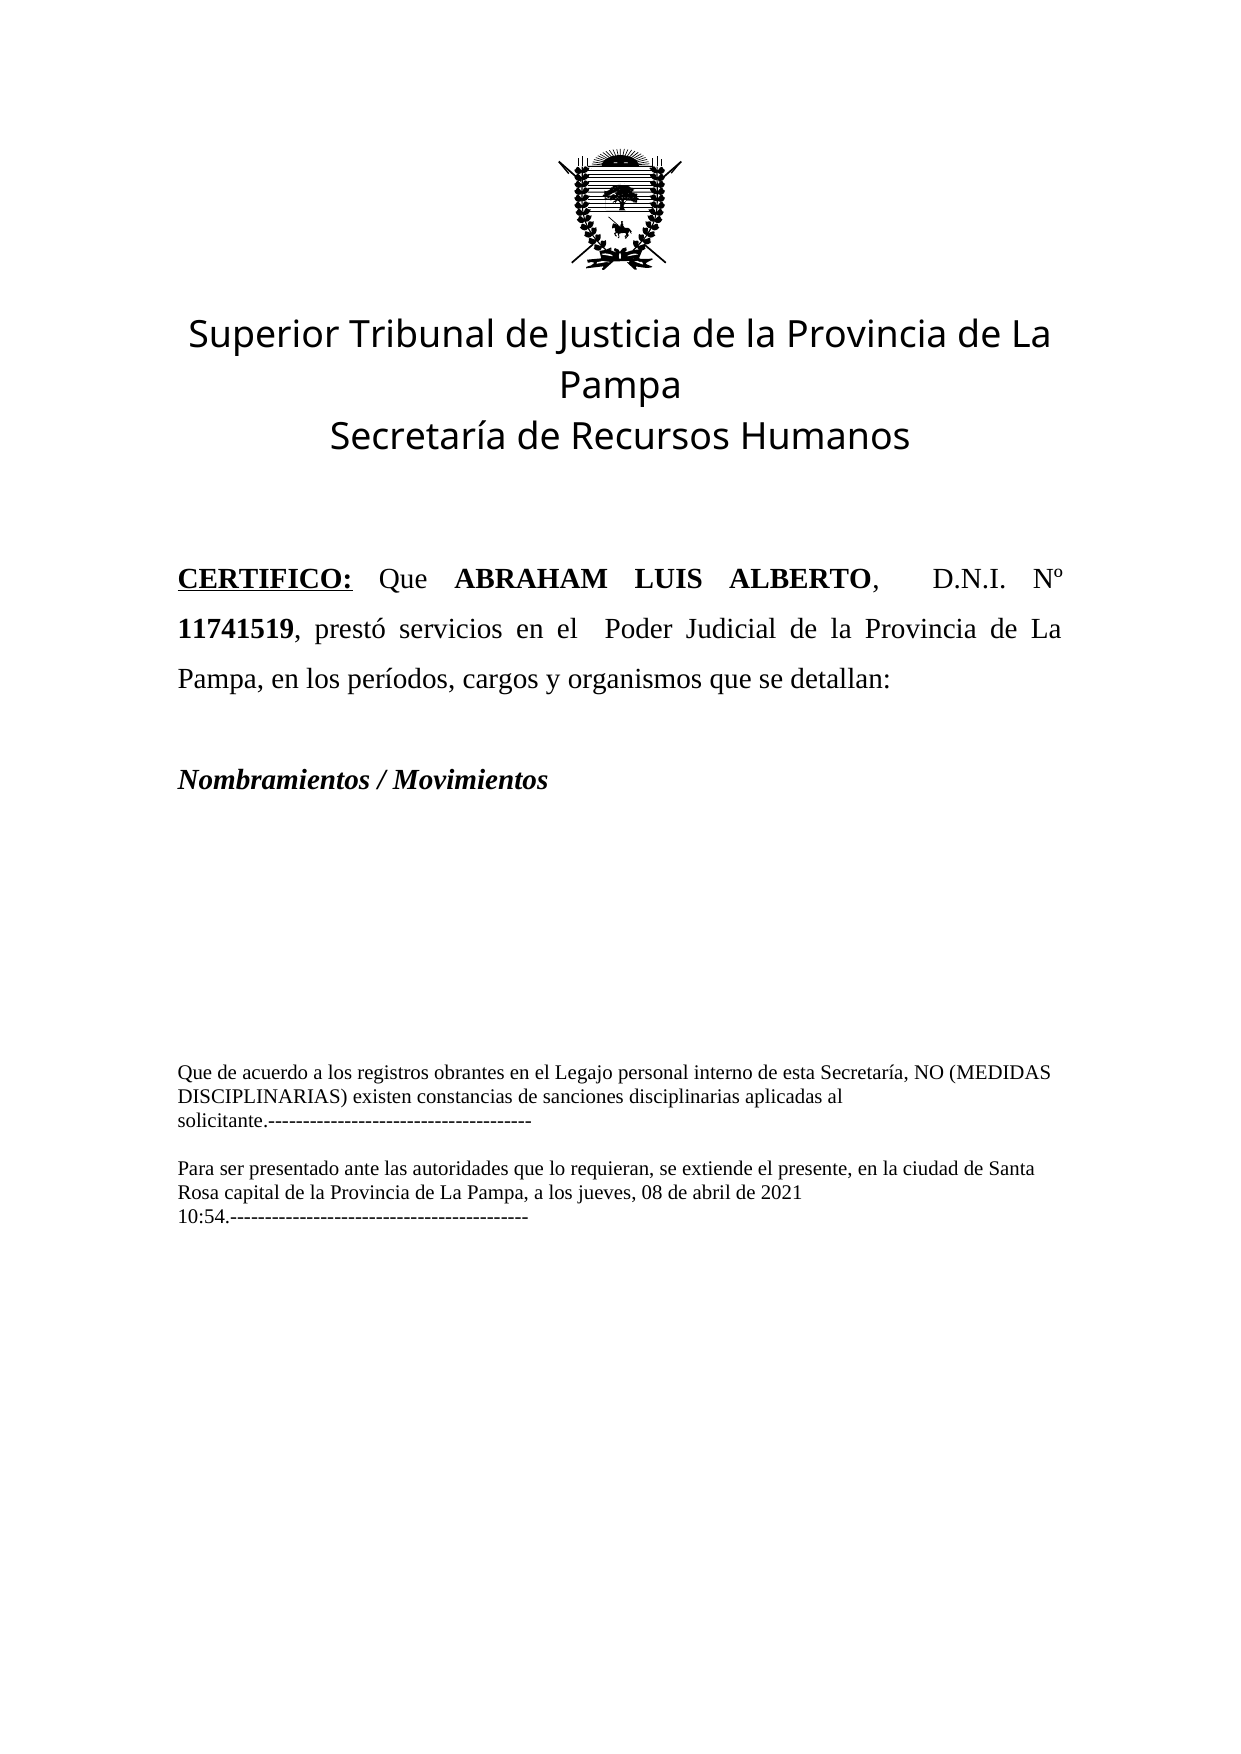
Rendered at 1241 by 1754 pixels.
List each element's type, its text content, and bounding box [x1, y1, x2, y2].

text Nombramientos / Movimientos [177, 762, 1063, 796]
text Superior Tribunal de Justicia de la Provincia de La Pampa [177, 307, 1063, 409]
text Secretaría de Recursos Humanos [177, 409, 1063, 460]
text CERTIFICO: Que ABRAHAM LUIS ALBERTO, D.N.I. Nº 11741519, prestó servicios en el Poder Judicial de la Provincia de La Pampa, en los períodos, cargos y organismos que se detallan: [177, 561, 1063, 695]
